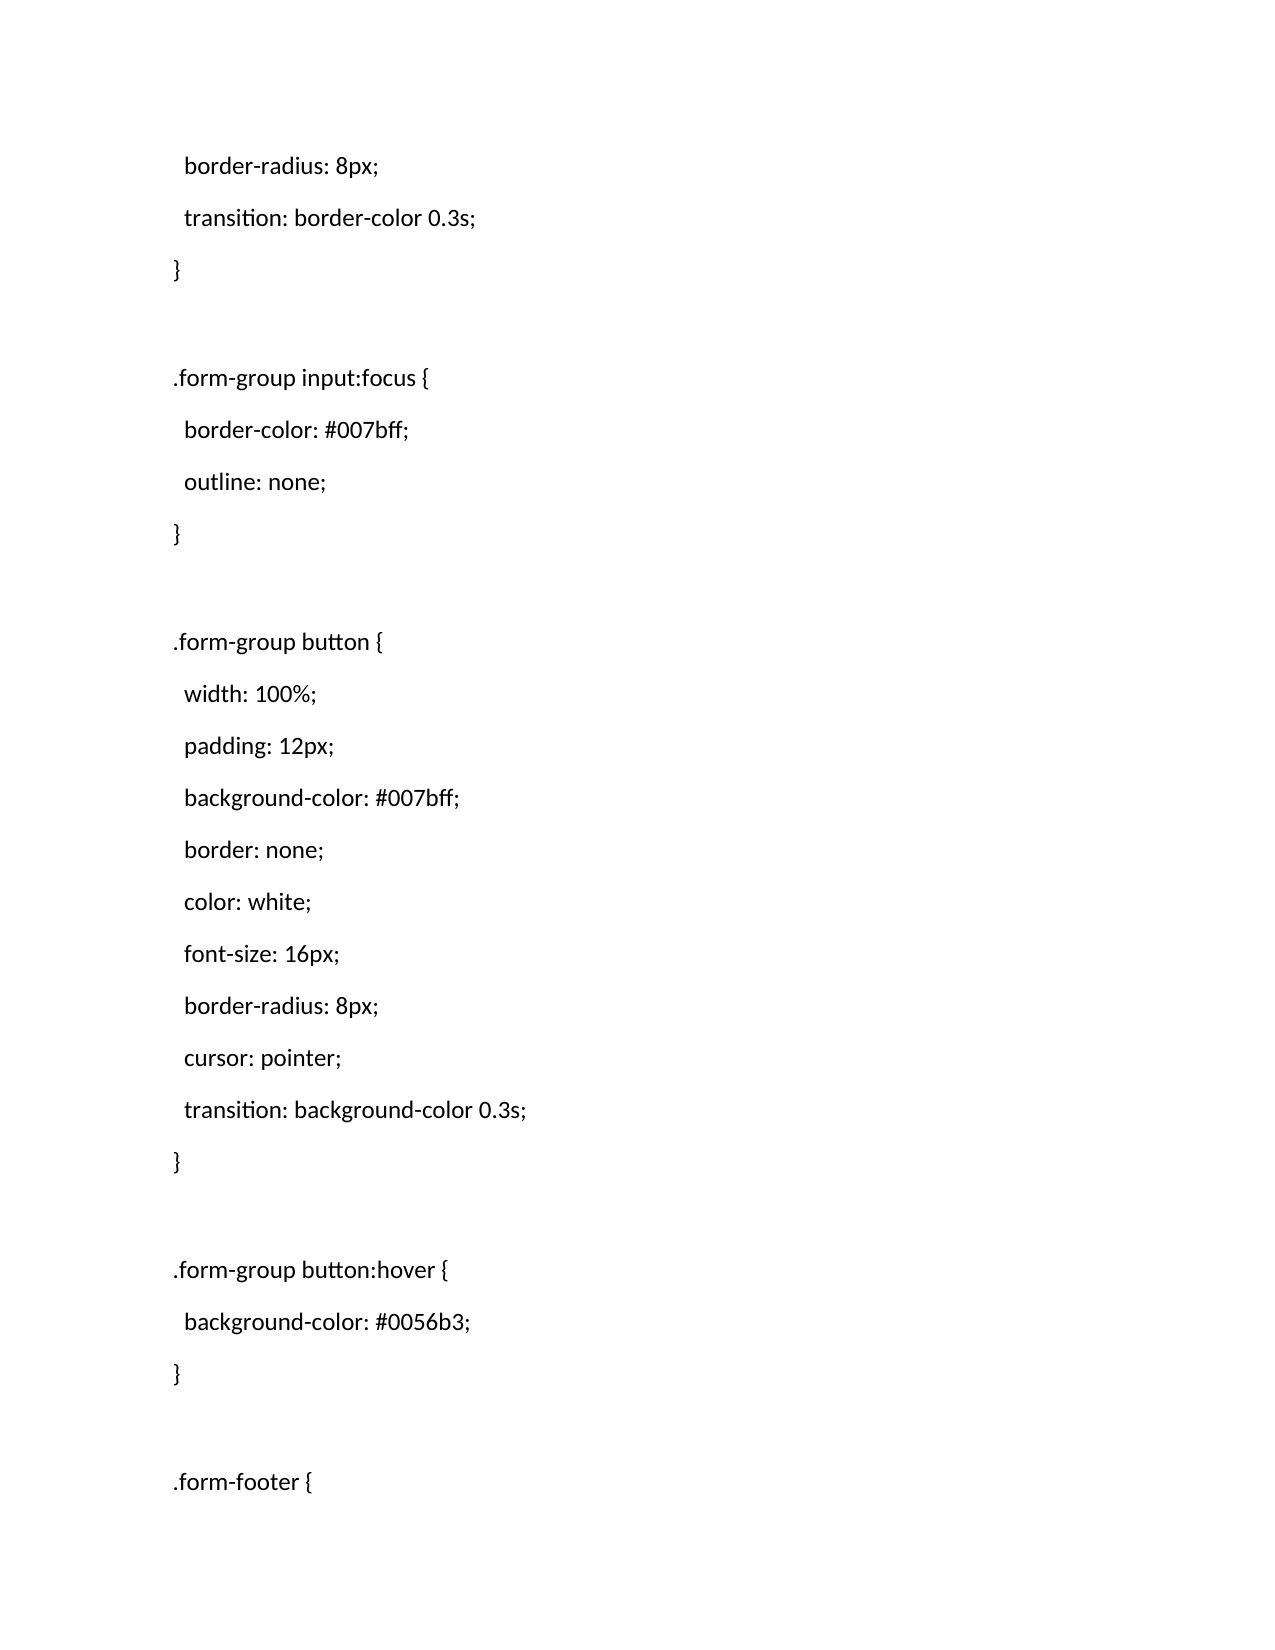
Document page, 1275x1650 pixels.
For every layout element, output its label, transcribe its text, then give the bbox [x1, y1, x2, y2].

text .form-group input:focus { [150, 362, 1125, 393]
text background-color: #007bff; [150, 782, 1125, 813]
text .form-group button { [150, 626, 1125, 657]
text .form-group button:hover { [150, 1254, 1125, 1284]
text outline: none; [150, 466, 1125, 497]
text } [150, 254, 1125, 284]
text } [150, 518, 1125, 548]
text width: 100%; [150, 678, 1125, 709]
text background-color: #0056b3; [150, 1306, 1125, 1337]
text .form-footer { [150, 1466, 1125, 1497]
text font-size: 16px; [150, 938, 1125, 968]
text padding: 12px; [150, 730, 1125, 761]
text color: white; [150, 886, 1125, 917]
text border-color: #007bff; [150, 414, 1125, 444]
text border-radius: 8px; [150, 990, 1125, 1021]
text transition: background-color 0.3s; [150, 1094, 1125, 1124]
text cursor: pointer; [150, 1042, 1125, 1072]
text border-radius: 8px; [150, 150, 1125, 181]
text } [150, 1146, 1125, 1176]
text border: none; [150, 834, 1125, 864]
text transition: border-color 0.3s; [150, 202, 1125, 232]
text } [150, 1358, 1125, 1388]
